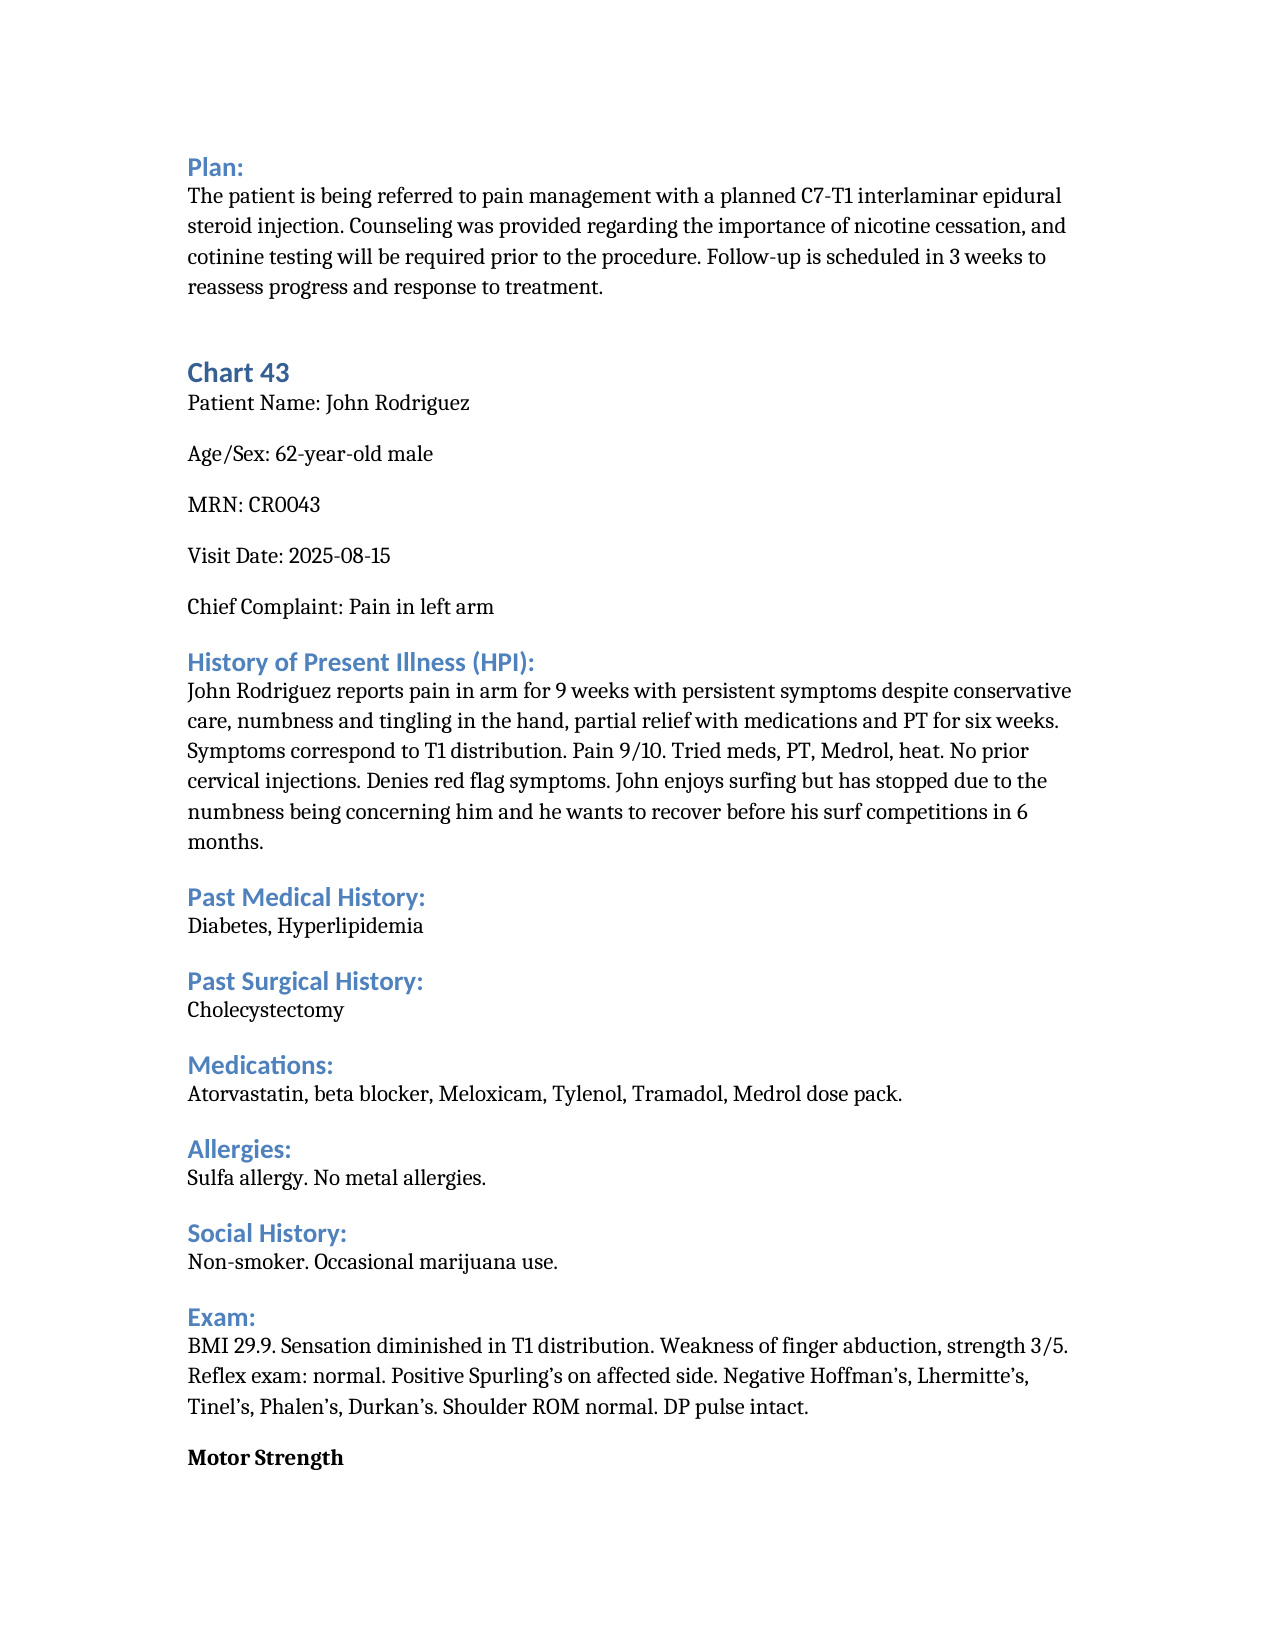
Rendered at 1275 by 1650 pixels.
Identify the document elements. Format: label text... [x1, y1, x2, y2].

text Motor Strength [187, 1444, 1087, 1471]
text John Rodriguez reports pain in arm for 9 weeks with persistent symptoms despite conservative care, numbness and tingling in the hand, partial relief with medications and PT for six weeks. Symptoms correspond to T1 distribution. Pain 9/10. Tried meds, PT, Medrol, heat. No prior cervical injections. Denies red flag symptoms. John enjoys surfing but has stopped due to the numbness being concerning him and he wants to recover before his surf competitions in 6 months. [187, 678, 1087, 855]
subtitle Social History: [187, 1216, 1087, 1249]
subtitle Allergies: [187, 1132, 1087, 1165]
text Age/Sex: 62-year-old male [187, 441, 1087, 467]
subtitle Medications: [187, 1048, 1087, 1081]
text BMI 29.9. Sensation diminished in T1 distribution. Weakness of finger abduction, strength 3/5. Reflex exam: normal. Positive Spurling’s on affected side. Negative Hoffman’s, Lhermitte’s, Tinel’s, Phalen’s, Durkan’s. Shoulder ROM normal. DP pulse intact. [187, 1333, 1087, 1420]
text Atorvastatin, beta blocker, Meloxicam, Tylenol, Tramadol, Medrol dose pack. [187, 1081, 1087, 1107]
subtitle Exam: [187, 1300, 1087, 1333]
text Visit Date: 2025-08-15 [187, 543, 1087, 569]
text Patient Name: John Rodriguez [187, 389, 1087, 416]
text MRN: CR0043 [187, 492, 1087, 518]
text Non-smoker. Occasional marijuana use. [187, 1249, 1087, 1275]
subtitle Chart 43 [187, 354, 1087, 389]
text Sulfa allergy. No metal allergies. [187, 1165, 1087, 1191]
text Chief Complaint: Pain in left arm [187, 594, 1087, 620]
subtitle History of Present Illness (HPI): [187, 645, 1087, 678]
text The patient is being referred to pain management with a planned C7-T1 interlaminar epidural steroid injection. Counseling was provided regarding the importance of nicotine cessation, and cotinine testing will be required prior to the procedure. Follow-up is scheduled in 3 weeks to reassess progress and response to treatment. [187, 183, 1087, 300]
text Diabetes, Hyperlipidemia [187, 913, 1087, 939]
text Cholecystectomy [187, 997, 1087, 1023]
subtitle Plan: [187, 150, 1087, 183]
subtitle Past Medical History: [187, 880, 1087, 913]
subtitle Past Surgical History: [187, 964, 1087, 997]
